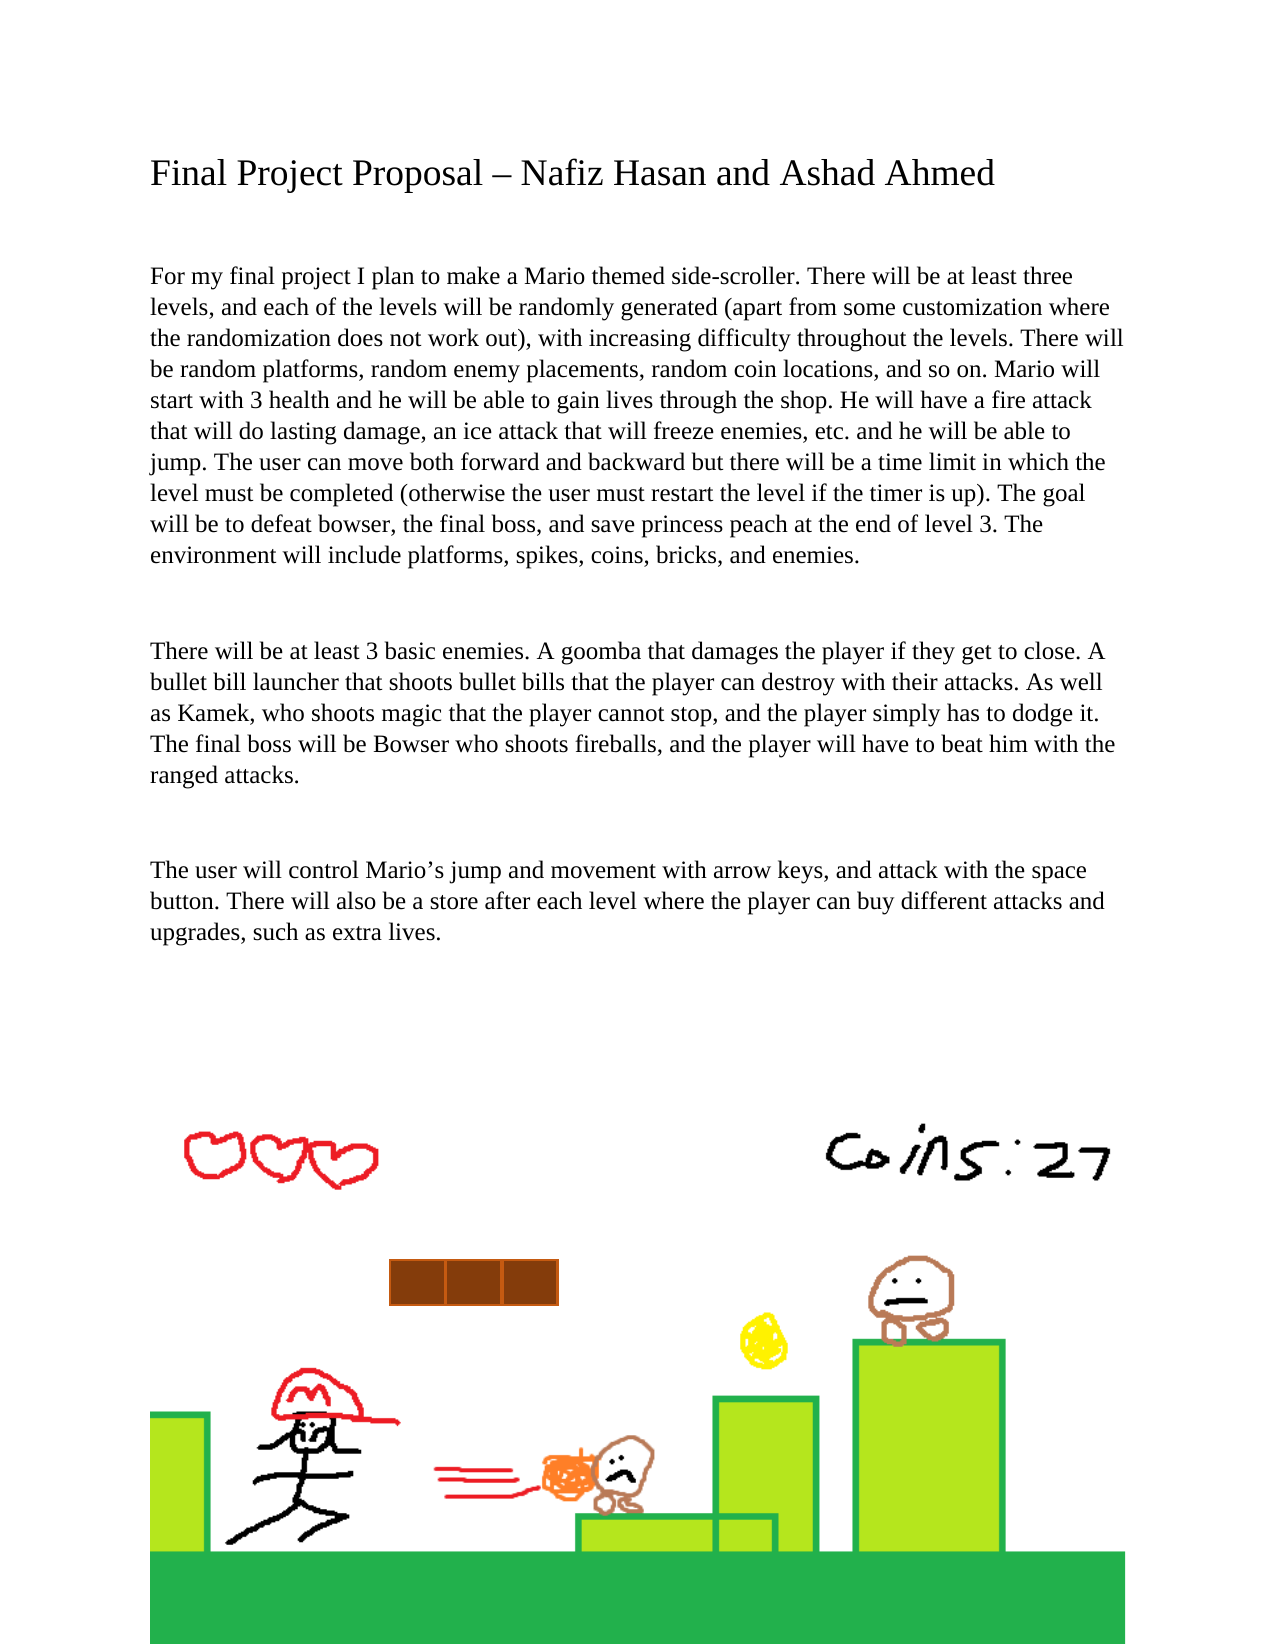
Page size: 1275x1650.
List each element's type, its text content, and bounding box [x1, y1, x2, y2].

text For my final project I plan to make a Mario themed side-scroller. There will be at least three levels, and each of the levels will be randomly generated (apart from some customization where the randomization does not work out), with increasing difficulty throughout the levels. There will be random platforms, random enemy placements, random coin locations, and so on. Mario will start with 3 health and he will be able to gain lives through the shop. He will have a fire attack that will do lasting damage, an ice attack that will freeze enemies, etc. and he will be able to jump. The user can move both forward and backward but there will be a time limit in which the level must be completed (otherwise the user must restart the level if the timer is up). The goal will be to defeat bowser, the final boss, and save princess peach at the end of level 3. The environment will include platforms, spikes, coins, bricks, and enemies. [150, 261, 1125, 569]
text Final Project Proposal – Nafiz Hasan and Ashad Ahmed [150, 150, 1125, 193]
text There will be at least 3 basic enemies. A goomba that damages the player if they get to close. A bullet bill launcher that shoots bullet bills that the player can destroy with their attacks. As well as Kamek, who shoots magic that the player cannot stop, and the player simply has to dodge it. The final boss will be Bowser who shoots fireballs, and the player will have to beat him with the ranged attacks. [150, 636, 1125, 789]
picture [150, 1112, 1125, 1644]
text The user will control Mario’s jump and movement with arrow keys, and attack with the space button. There will also be a store after each level where the player can buy different attacks and upgrades, such as extra lives. [150, 855, 1125, 946]
